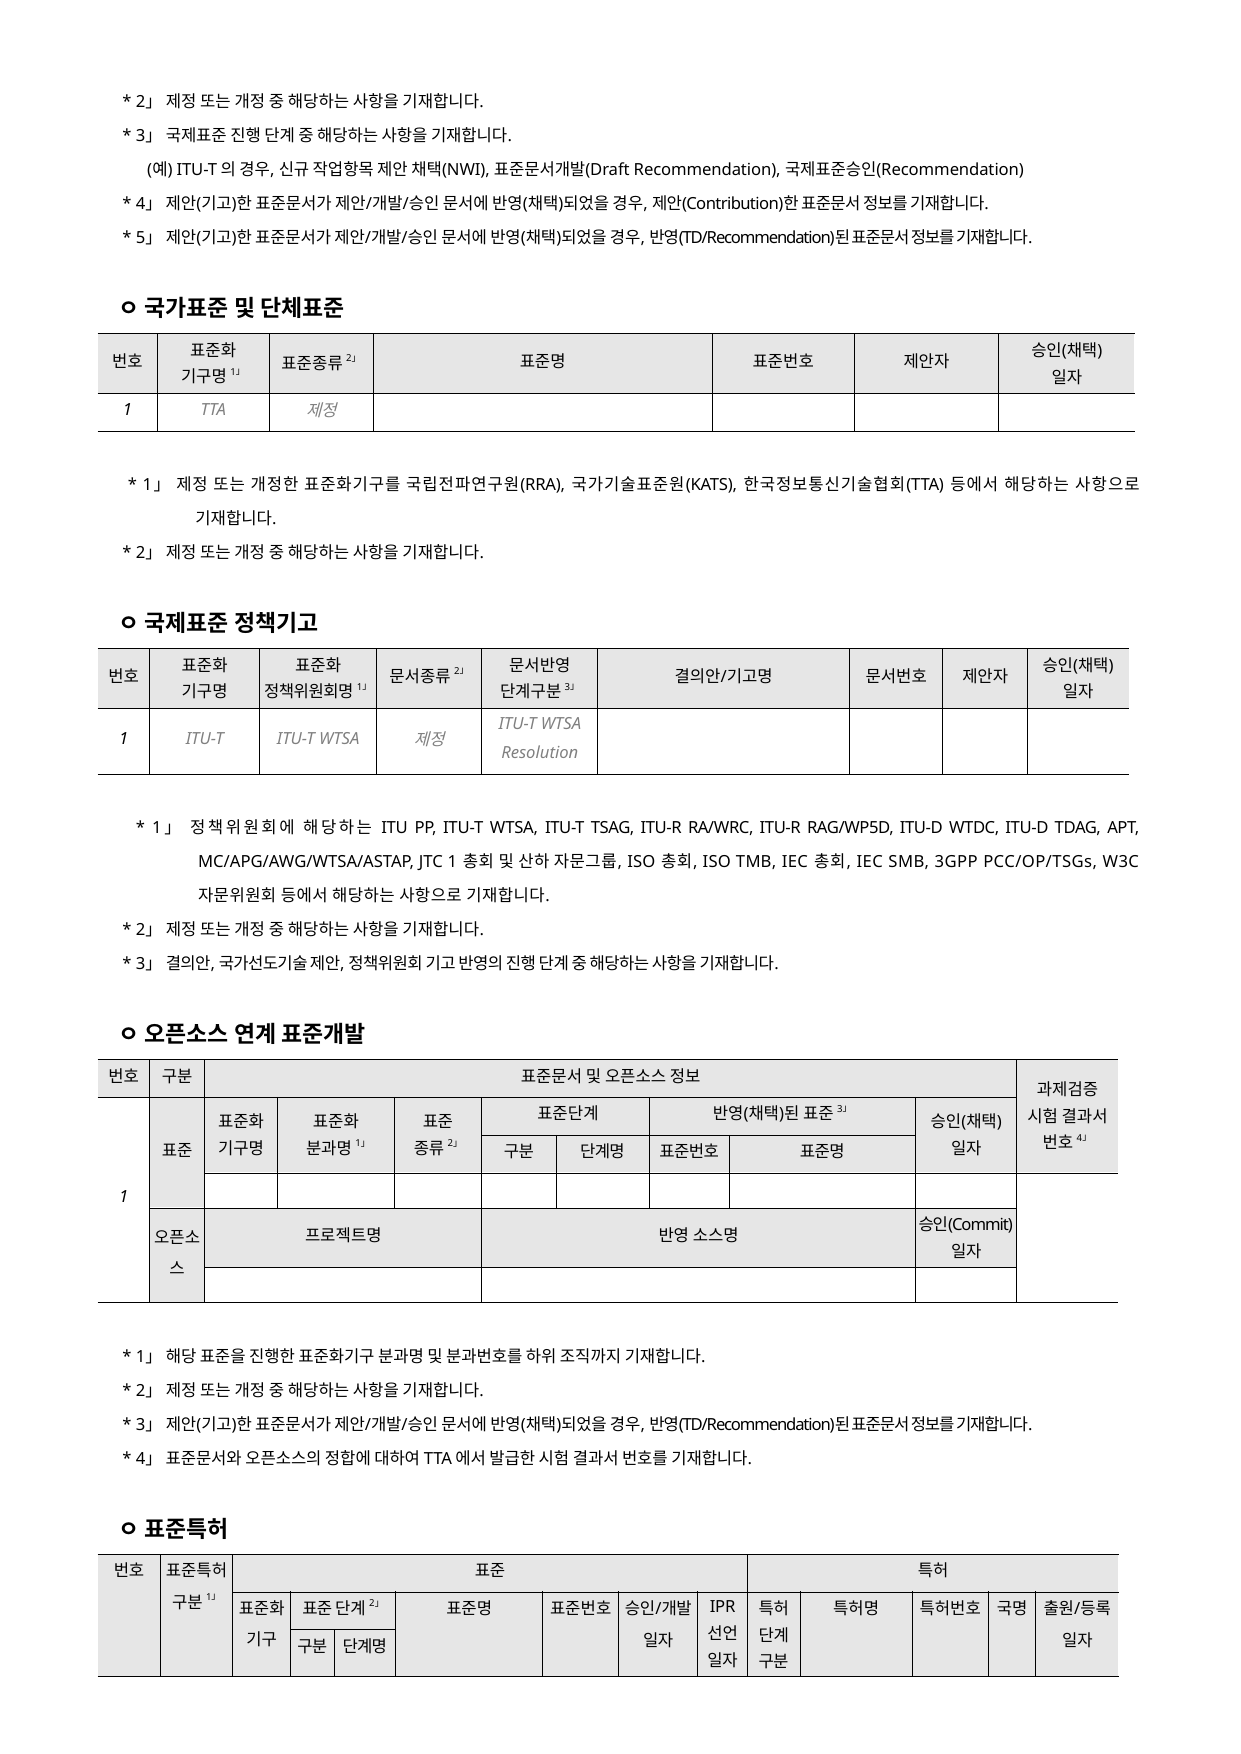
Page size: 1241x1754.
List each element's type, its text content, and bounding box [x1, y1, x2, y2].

text * 3」 결의안, 국가선도기술 제안, 정책위원회 기고 반영의 진행 단계 중 해당하는 사항을 기재합니다. [100, 950, 1140, 974]
table_cell 표준화 기구명 [205, 1098, 277, 1172]
text ㅇ 표준특허 [100, 1510, 1140, 1544]
table_cell [916, 1268, 1016, 1302]
table_header 번호 [98, 1060, 149, 1097]
table_header 표준종류2」 [270, 334, 373, 393]
table_cell IPR 선언 일자 [698, 1593, 747, 1676]
table_cell 특허 단계 구분3」 [748, 1593, 800, 1676]
table_cell [943, 709, 1027, 774]
table_header 결의안/기고명 [598, 649, 849, 708]
table_cell 표준화 기구 [233, 1593, 290, 1676]
text * 2」 제정 또는 개정 중 해당하는 사항을 기재합니다. [100, 1377, 1140, 1401]
table_cell [650, 1174, 729, 1207]
table_cell 표준명 [396, 1593, 542, 1676]
table_cell 표준 단계2」 [291, 1593, 395, 1629]
table_header 제안자 [855, 334, 998, 393]
text * 3」 국제표준 진행 단계 중 해당하는 사항을 기재합니다. [100, 122, 1140, 147]
table_header 표준화 기구명 [150, 649, 259, 708]
table_header 표준화 기구명1」 [158, 334, 269, 393]
table_cell [713, 394, 854, 431]
table_cell 단계명 [557, 1136, 649, 1172]
table_cell 오픈소스 [150, 1209, 204, 1302]
text * 2」 제정 또는 개정 중 해당하는 사항을 기재합니다. [100, 539, 1140, 563]
text * 1」 제정 또는 개정한 표준화기구를 국립전파연구원(RRA), 국가기술표준원(KATS), 한국정보통신기술협회(TTA) 등에서 해당하는 사항으로 기재합니다. [100, 471, 1140, 529]
table_cell [1028, 709, 1129, 774]
table_header 번호 [98, 334, 157, 393]
table_cell [916, 1174, 1016, 1207]
text * 1」 해당 표준을 진행한 표준화기구 분과명 및 분과번호를 하위 조직까지 기재합니다. [100, 1343, 1140, 1367]
table_header 표준 [233, 1555, 747, 1591]
table_cell [999, 394, 1134, 431]
table_cell 구분 [482, 1136, 556, 1172]
table_header 표준화 정책위원회명1」 [260, 649, 376, 708]
table_cell 국명 [989, 1593, 1035, 1676]
table_cell ITU-T WTSA [260, 709, 376, 774]
table_cell [1017, 1174, 1118, 1302]
table_header 특허 [748, 1555, 1118, 1591]
table_cell ITU-T WTSA Resolution [482, 709, 597, 774]
table_cell 표준 종류2」 [395, 1098, 481, 1172]
table_header 표준문서 및 오픈소스 정보 [205, 1060, 1016, 1097]
text * 1」 정책위원회에 해당하는 ITU PP, ITU-T WTSA, ITU-T TSAG, ITU-R RA/WRC, ITU-R RAG/WP5D, ITU-D WTDC, ITU-D TDAG, APT, MC/APG/AWG/WTSA/ASTAP, JTC 1 총회 및 산하 자문그룹, ISO 총회, ISO TMB, IEC 총회, IEC SMB, 3GPP PCC/OP/TSGs, W3C 자문위원회 등에서 해당하는 사항으로 기재합니다. [100, 814, 1140, 906]
table_cell 제정 [377, 709, 481, 774]
text ㅇ 국제표준 정책기고 [100, 605, 1140, 638]
table_header 승인(채택) 일자 [999, 334, 1134, 393]
table_cell 승인/개발 일자 [619, 1593, 697, 1676]
table_cell [278, 1174, 394, 1207]
table_cell 특허번호 [913, 1593, 988, 1676]
table_cell 프로젝트명 [205, 1209, 481, 1267]
table_header 문서종류2」 [377, 649, 481, 708]
table_cell 표준단계 [482, 1098, 649, 1135]
table_cell 구분 [291, 1630, 334, 1676]
table_cell [598, 709, 849, 774]
table_cell [374, 394, 712, 431]
table_cell 단계명 [335, 1630, 395, 1676]
table_cell TTA [158, 394, 269, 431]
table_cell 1 [98, 394, 157, 431]
text (예) ITU-T의 경우, 신규 작업항목 제안 채택(NWI), 표준문서개발(Draft Recommendation), 국제표준승인(Recommendation) [100, 156, 1140, 181]
table_cell 표준 [150, 1098, 204, 1207]
text * 4」 표준문서와 오픈소스의 정합에 대하여 TTA에서 발급한 시험 결과서 번호를 기재합니다. [100, 1445, 1140, 1469]
table_cell 제정 [270, 394, 373, 431]
table_header 구분 [150, 1060, 204, 1097]
table_cell 특허명 [801, 1593, 912, 1676]
table_cell [205, 1268, 481, 1302]
table_cell [557, 1174, 649, 1207]
table_cell 반영 소스명 [482, 1209, 915, 1267]
table_header 과제검증 시험 결과서 번호4」 [1017, 1060, 1118, 1172]
table_header 승인(채택) 일자 [1028, 649, 1129, 708]
table_header 문서번호 [850, 649, 942, 708]
table_cell [395, 1174, 481, 1207]
table_cell [850, 709, 942, 774]
table_cell 승인(채택)일자 [916, 1098, 1016, 1172]
text * 2」 제정 또는 개정 중 해당하는 사항을 기재합니다. [100, 916, 1140, 940]
table_cell 1 [98, 709, 149, 774]
table_cell [482, 1268, 915, 1302]
table_header 표준명 [374, 334, 712, 393]
table_cell 출원/등록 일자 [1036, 1593, 1118, 1676]
table_header 번호 [98, 1555, 160, 1676]
text * 5」 제안(기고)한 표준문서가 제안/개발/승인 문서에 반영(채택)되었을 경우, 반영(TD/Recommendation)된 표준문서 정보를 기재합니다. [100, 224, 1140, 249]
table_cell 표준화 분과명1」 [278, 1098, 394, 1172]
table_header 문서반영 단계구분3」 [482, 649, 597, 708]
table_cell [482, 1174, 556, 1207]
text ㅇ 오픈소스 연계 표준개발 [100, 1016, 1140, 1049]
table_cell 승인(Commit) 일자 [916, 1209, 1016, 1267]
table_header 제안자 [943, 649, 1027, 708]
table_header 번호 [98, 649, 149, 708]
table_header 표준특허구분1」 [161, 1555, 232, 1676]
table_cell 반영(채택)된 표준3」 [650, 1098, 915, 1135]
table_cell [855, 394, 998, 431]
table_header 표준번호 [713, 334, 854, 393]
table_cell 표준번호 [543, 1593, 618, 1676]
table_cell 표준번호 [650, 1136, 729, 1172]
table_cell 표준명 [730, 1136, 915, 1172]
table_cell ITU-T [150, 709, 259, 774]
text ㅇ 국가표준 및 단체표준 [100, 290, 1140, 323]
table_cell [730, 1174, 915, 1207]
text * 4」 제안(기고)한 표준문서가 제안/개발/승인 문서에 반영(채택)되었을 경우, 제안(Contribution)한 표준문서 정보를 기재합니다. [100, 190, 1140, 215]
text * 2」 제정 또는 개정 중 해당하는 사항을 기재합니다. [100, 88, 1140, 113]
table_cell [205, 1174, 277, 1207]
table_cell 1 [98, 1098, 149, 1302]
text * 3」 제안(기고)한 표준문서가 제안/개발/승인 문서에 반영(채택)되었을 경우, 반영(TD/Recommendation)된 표준문서 정보를 기재합니다. [100, 1411, 1140, 1435]
